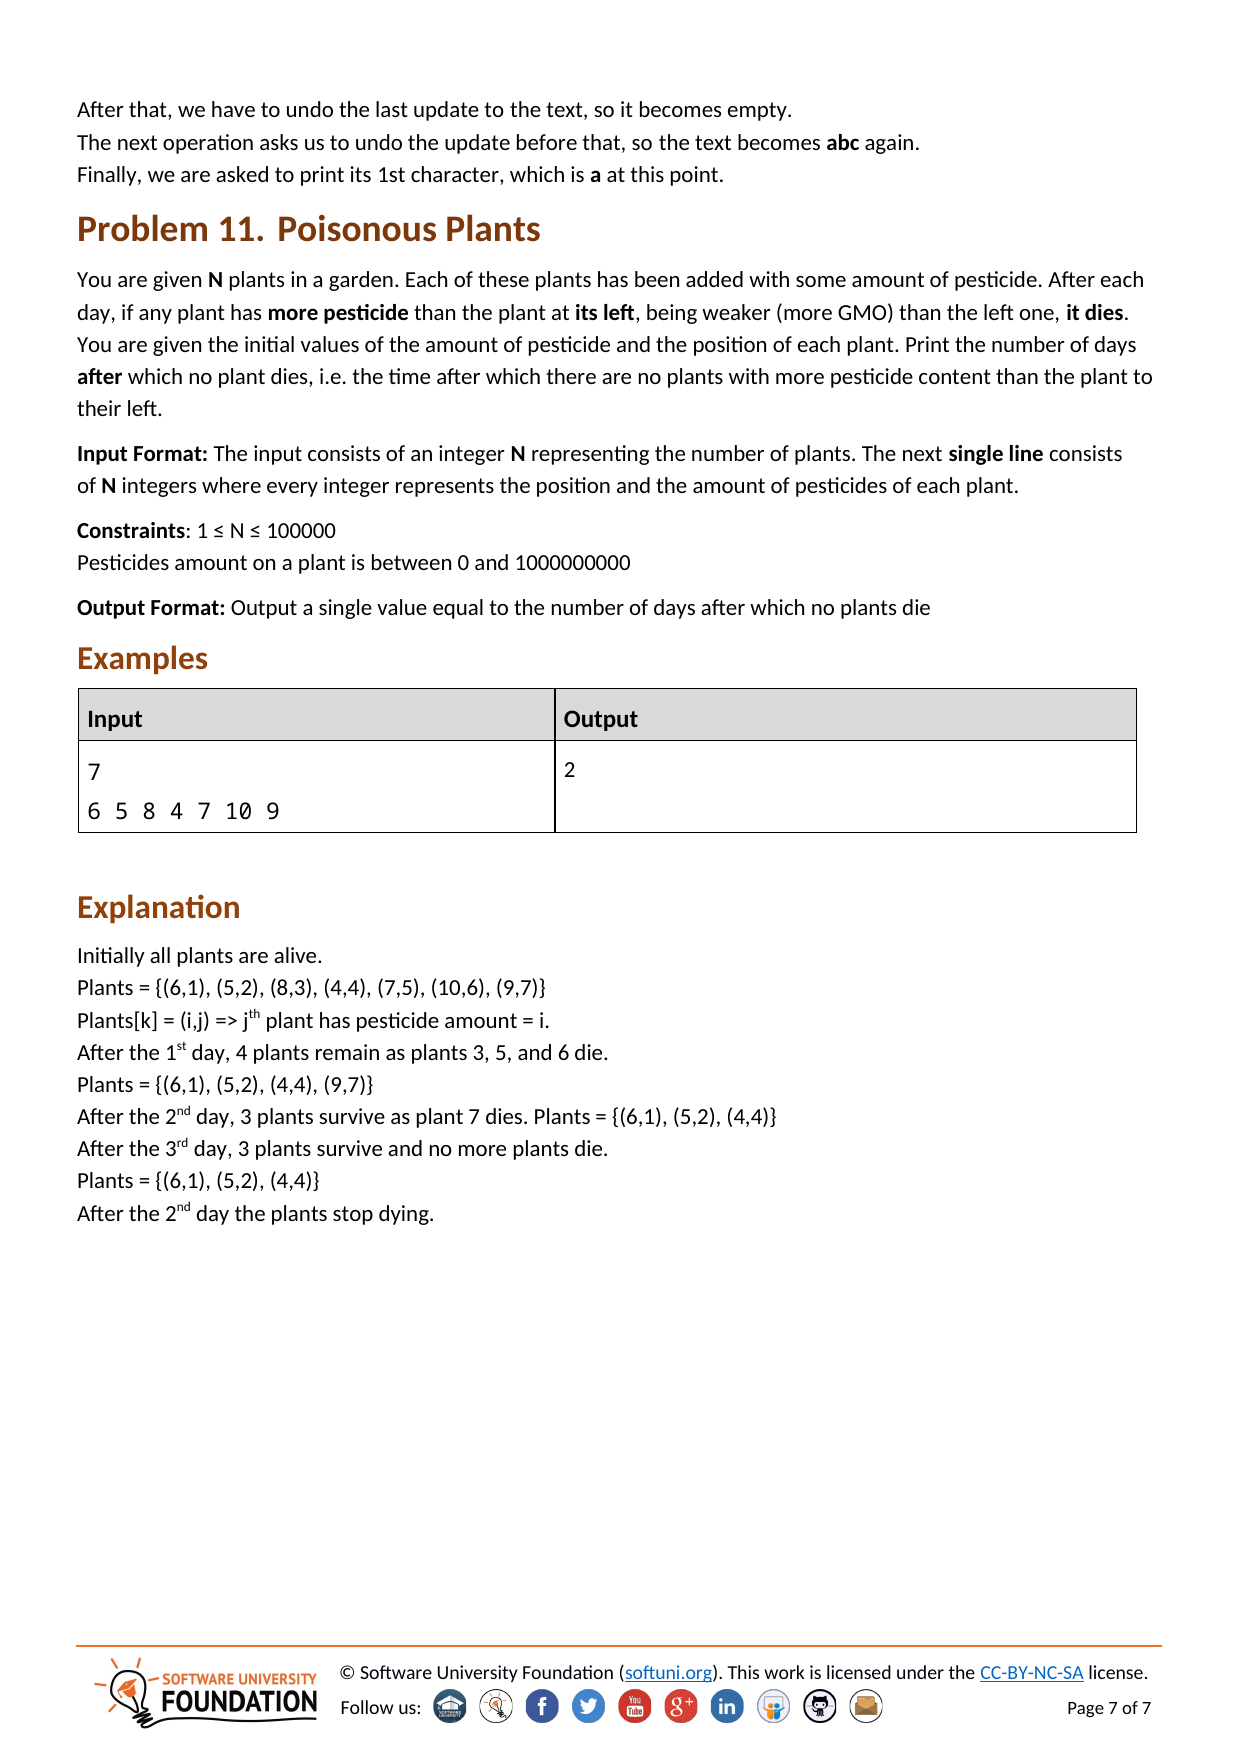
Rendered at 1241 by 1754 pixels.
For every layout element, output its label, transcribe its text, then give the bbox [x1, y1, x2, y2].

text Initially all plants are alive. Plants = {(6,1), (5,2), (8,3), (4,4), (7,5), (10,6), (9,7)} Plants[k] = (i,j) => jth plant has pesticide amount = i. After the 1st day, 4 plants remain as plants 3, 5, and 6 die. Plants = {(6,1), (5,2), (4,4), (9,7)} After the 2nd day, 3 plants survive as plant 7 dies. Plants = {(6,1), (5,2), (4,4)} After the 3rd day, 3 plants survive and no more plants die. Plants = {(6,1), (5,2), (4,4)} After the 2nd day the plants stop dying. [77, 941, 1163, 1227]
picture [525, 1689, 559, 1723]
picture [757, 1689, 790, 1723]
picture [664, 1689, 698, 1723]
picture [803, 1689, 837, 1723]
picture [710, 1689, 744, 1723]
picture [433, 1689, 467, 1723]
picture [618, 1689, 652, 1723]
list Poisonous Plants [77, 204, 1163, 250]
table_cell 2 [556, 741, 1136, 832]
picture [849, 1689, 883, 1723]
table_cell 7 6 5 8 4 7 10 9 [79, 741, 554, 832]
table_header Input [79, 689, 554, 740]
text Examples [77, 637, 1163, 678]
text Explanation [77, 886, 1163, 927]
text Output Format: Output a single value equal to the number of days after which no plants die [77, 593, 1163, 621]
text Input Format: The input consists of an integer N representing the number of plants. The next single line consists of N integers where every integer represents the position and the amount of pesticides of each plant. [77, 439, 1163, 499]
text Constraints: 1 ≤ N ≤ 100000 Pesticides amount on a plant is between 0 and 1000000000 [77, 516, 1163, 576]
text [77, 95, 1163, 188]
picture [572, 1689, 605, 1723]
picture [479, 1689, 513, 1723]
picture [93, 1656, 317, 1729]
table_header Output [556, 689, 1136, 740]
text You are given N plants in a garden. Each of these plants has been added with some amount of pesticide. After each day, if any plant has more pesticide than the plant at its left, being weaker (more GMO) than the left one, it dies. You are given the initial values of the amount of pesticide and the position of each plant. Print the number of days after which no plant dies, i.e. the time after which there are no plants with more pesticide content than the plant to their left. [77, 266, 1163, 422]
